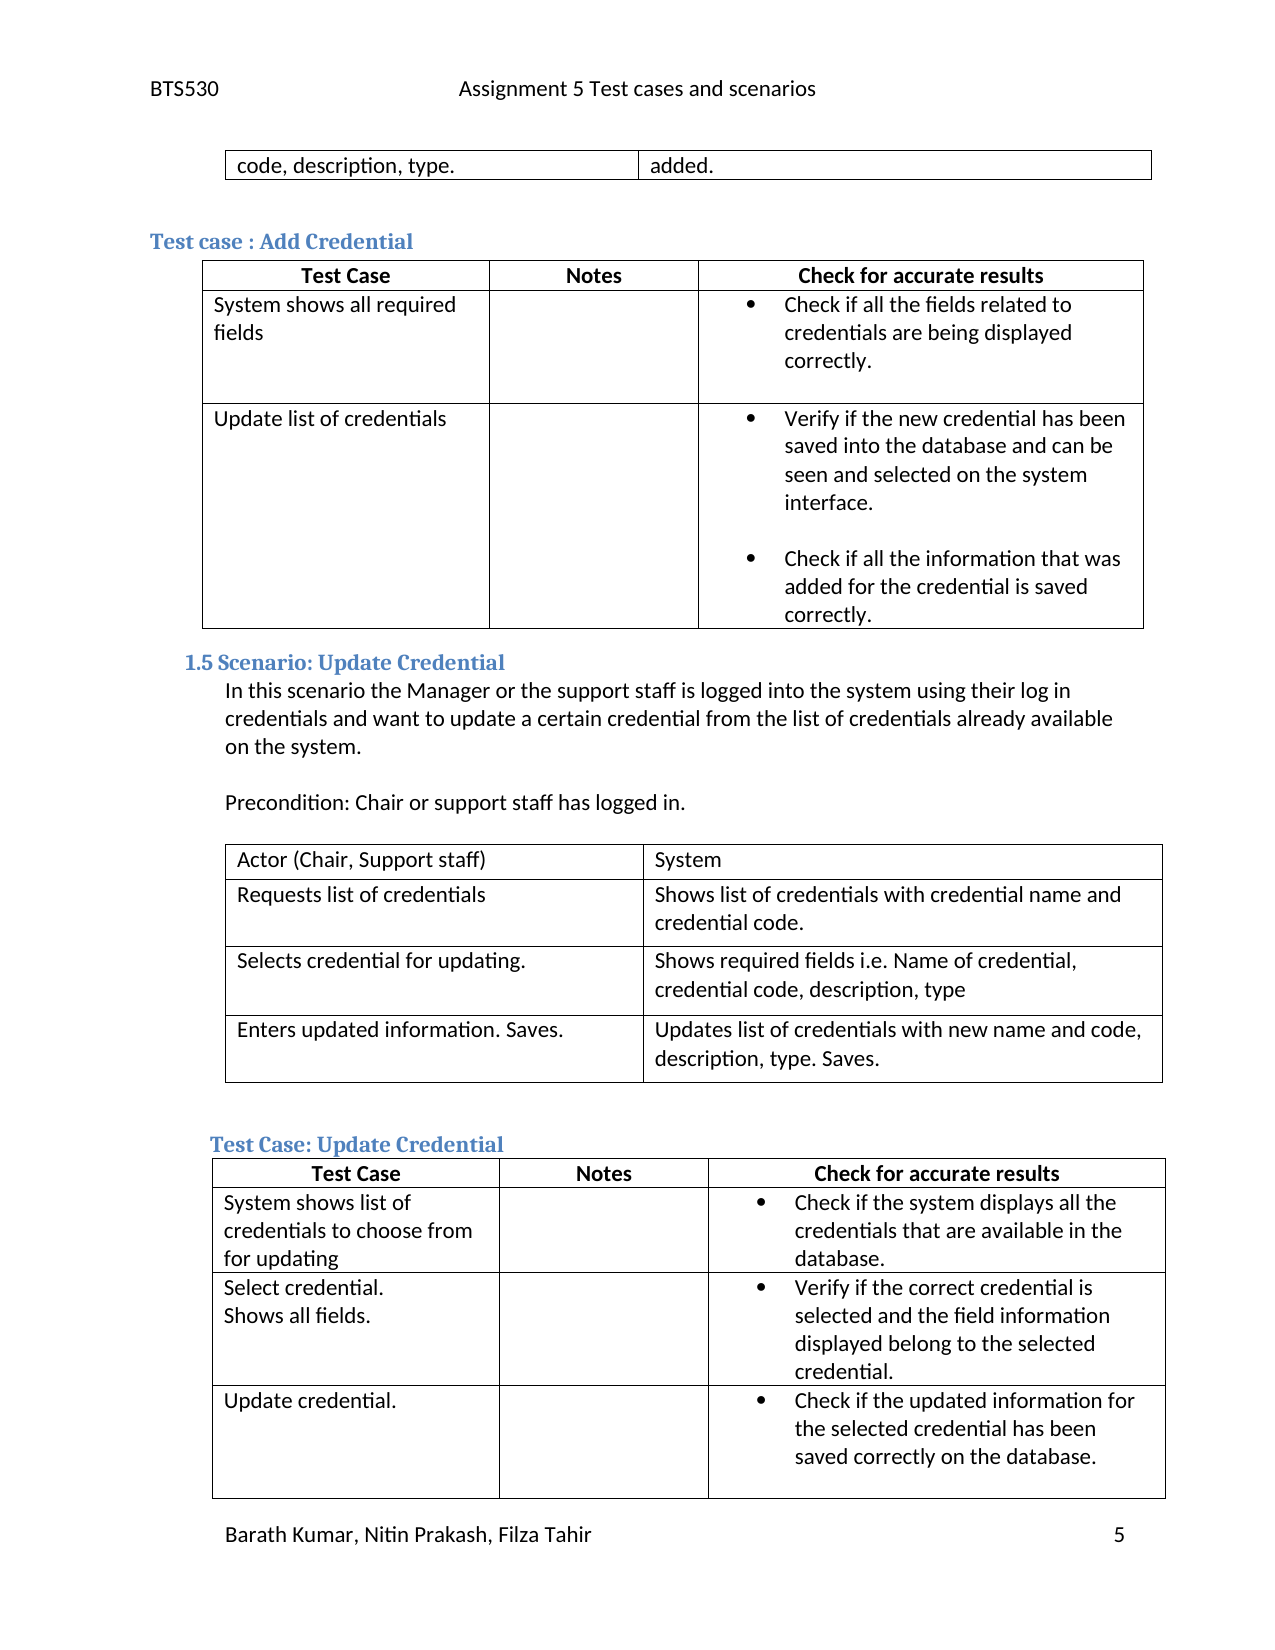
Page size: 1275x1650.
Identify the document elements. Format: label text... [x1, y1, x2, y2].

table_cell Verify if the correct credential is selected and the field information displayed belong to the selected credential. [709, 1273, 1165, 1385]
table_cell Shows list of credentials with credential name and credential code. [644, 880, 1162, 946]
table_header System [644, 845, 1162, 879]
table_cell Verify if the new credential has been saved into the database and can be seen and selected on the system interface. Check if all the information that was added for the credential is saved correctly. [699, 404, 1143, 628]
table_cell Select credential. Shows all fields. [213, 1273, 499, 1385]
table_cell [639, 151, 1151, 179]
table_cell Check if the system displays all the credentials that are available in the database. [709, 1188, 1165, 1272]
table_cell System shows all required fields [203, 291, 489, 403]
table_cell Selects credential for updating. [226, 947, 643, 1014]
table_header Check for accurate results [699, 261, 1143, 289]
table_cell [490, 291, 698, 403]
table_cell Requests list of credentials [226, 880, 643, 946]
table_cell Update credential. [213, 1386, 499, 1498]
table_cell [490, 404, 698, 628]
subtitle Test Case: Update Credential [210, 1131, 1125, 1158]
table_cell [500, 1273, 708, 1385]
table_cell System shows list of credentials to choose from for updating [213, 1188, 499, 1272]
subtitle Test case : Add Credential [150, 229, 1125, 255]
table_header Test Case [213, 1159, 499, 1187]
table_cell Update list of credentials [203, 404, 489, 628]
table_cell Shows required fields i.e. Name of credential, credential code, description, type [644, 947, 1162, 1014]
table_cell Check if all the fields related to credentials are being displayed correctly. [699, 291, 1143, 403]
text In this scenario the Manager or the support staff is logged into the system using their log in credentials and want to update a certain credential from the list of credentials already available on the system. [225, 676, 1125, 760]
subtitle 1.5 Scenario: Update Credential [185, 304, 1125, 676]
table_header Test Case [203, 261, 489, 289]
table_header Actor (Chair, Support staff) [226, 845, 643, 879]
table_header Check for accurate results [709, 1159, 1165, 1187]
table_header Notes [500, 1159, 708, 1187]
table_header Notes [490, 261, 698, 289]
table_cell [500, 1386, 708, 1498]
table_cell [500, 1188, 708, 1272]
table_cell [709, 1386, 1165, 1498]
text Precondition: Chair or support staff has logged in. [225, 788, 1125, 816]
table_cell Enters updated information. Saves. [226, 1016, 643, 1082]
table_cell Updates list of credentials with new name and code, description, type. Saves. [644, 1016, 1162, 1082]
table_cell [226, 151, 638, 179]
